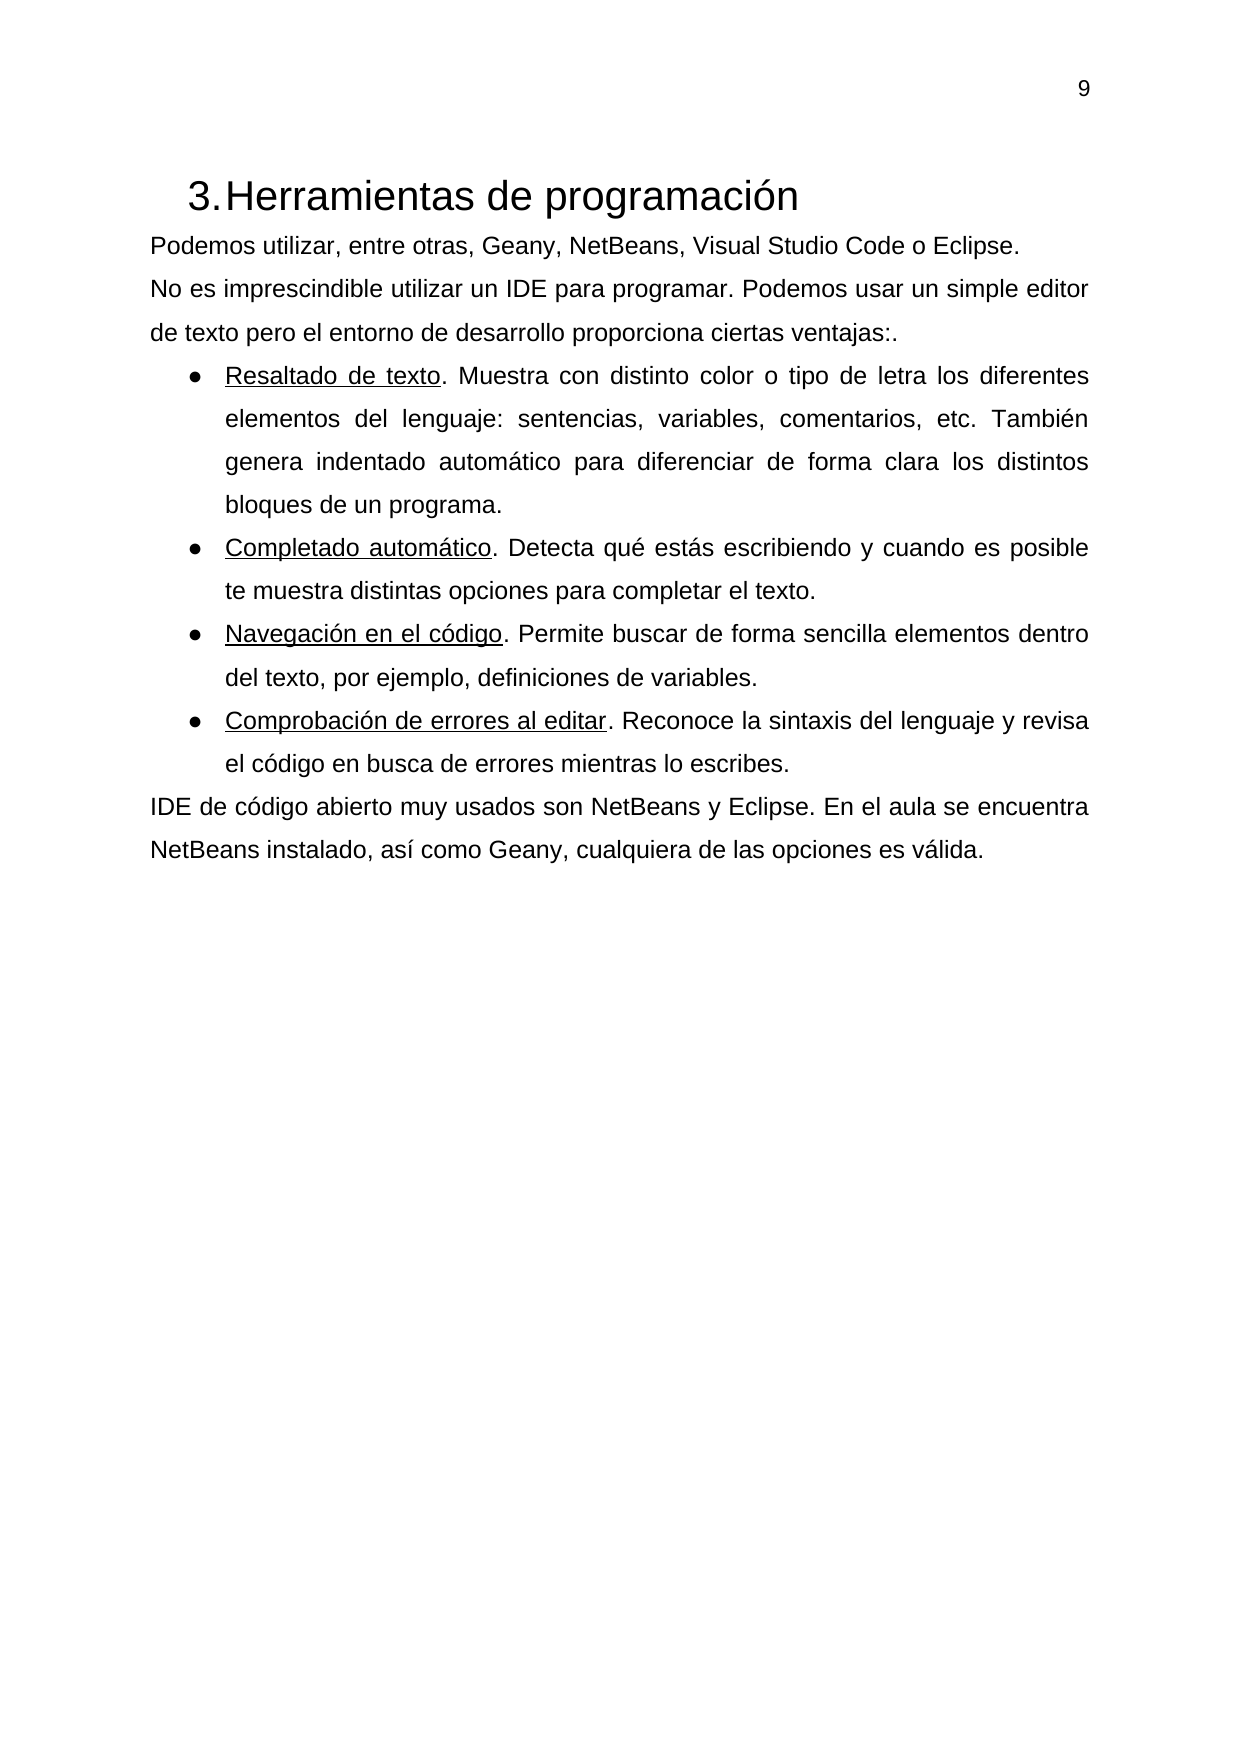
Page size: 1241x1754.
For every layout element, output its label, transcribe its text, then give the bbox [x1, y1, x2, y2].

list Resaltado de texto. Muestra con distinto color o tipo de letra los diferentes elementos del lenguaje: sentencias, variables, comentarios, etc. También genera indentado automático para diferenciar de forma clara los distintos bloques de un programa. [187, 361, 1090, 519]
list Completado automático. Detecta qué estás escribiendo y cuando es posible te muestra distintas opciones para completar el texto. [187, 533, 1090, 605]
subtitle Herramientas de programación [187, 171, 1090, 219]
list Comprobación de errores al editar. Reconoce la sintaxis del lenguaje y revisa el código en busca de errores mientras lo escribes. [187, 706, 1090, 777]
text IDE de código abierto muy usados son NetBeans y Eclipse. En el aula se encuentra NetBeans instalado, así como Geany, cualquiera de las opciones es válida. [150, 792, 1090, 864]
list Navegación en el código. Permite buscar de forma sencilla elementos dentro del texto, por ejemplo, definiciones de variables. [187, 619, 1090, 691]
text No es imprescindible utilizar un IDE para programar. Podemos usar un simple editor de texto pero el entorno de desarrollo proporciona ciertas ventajas:. [150, 274, 1090, 346]
text Podemos utilizar, entre otras, Geany, NetBeans, Visual Studio Code o Eclipse. [150, 231, 1090, 260]
